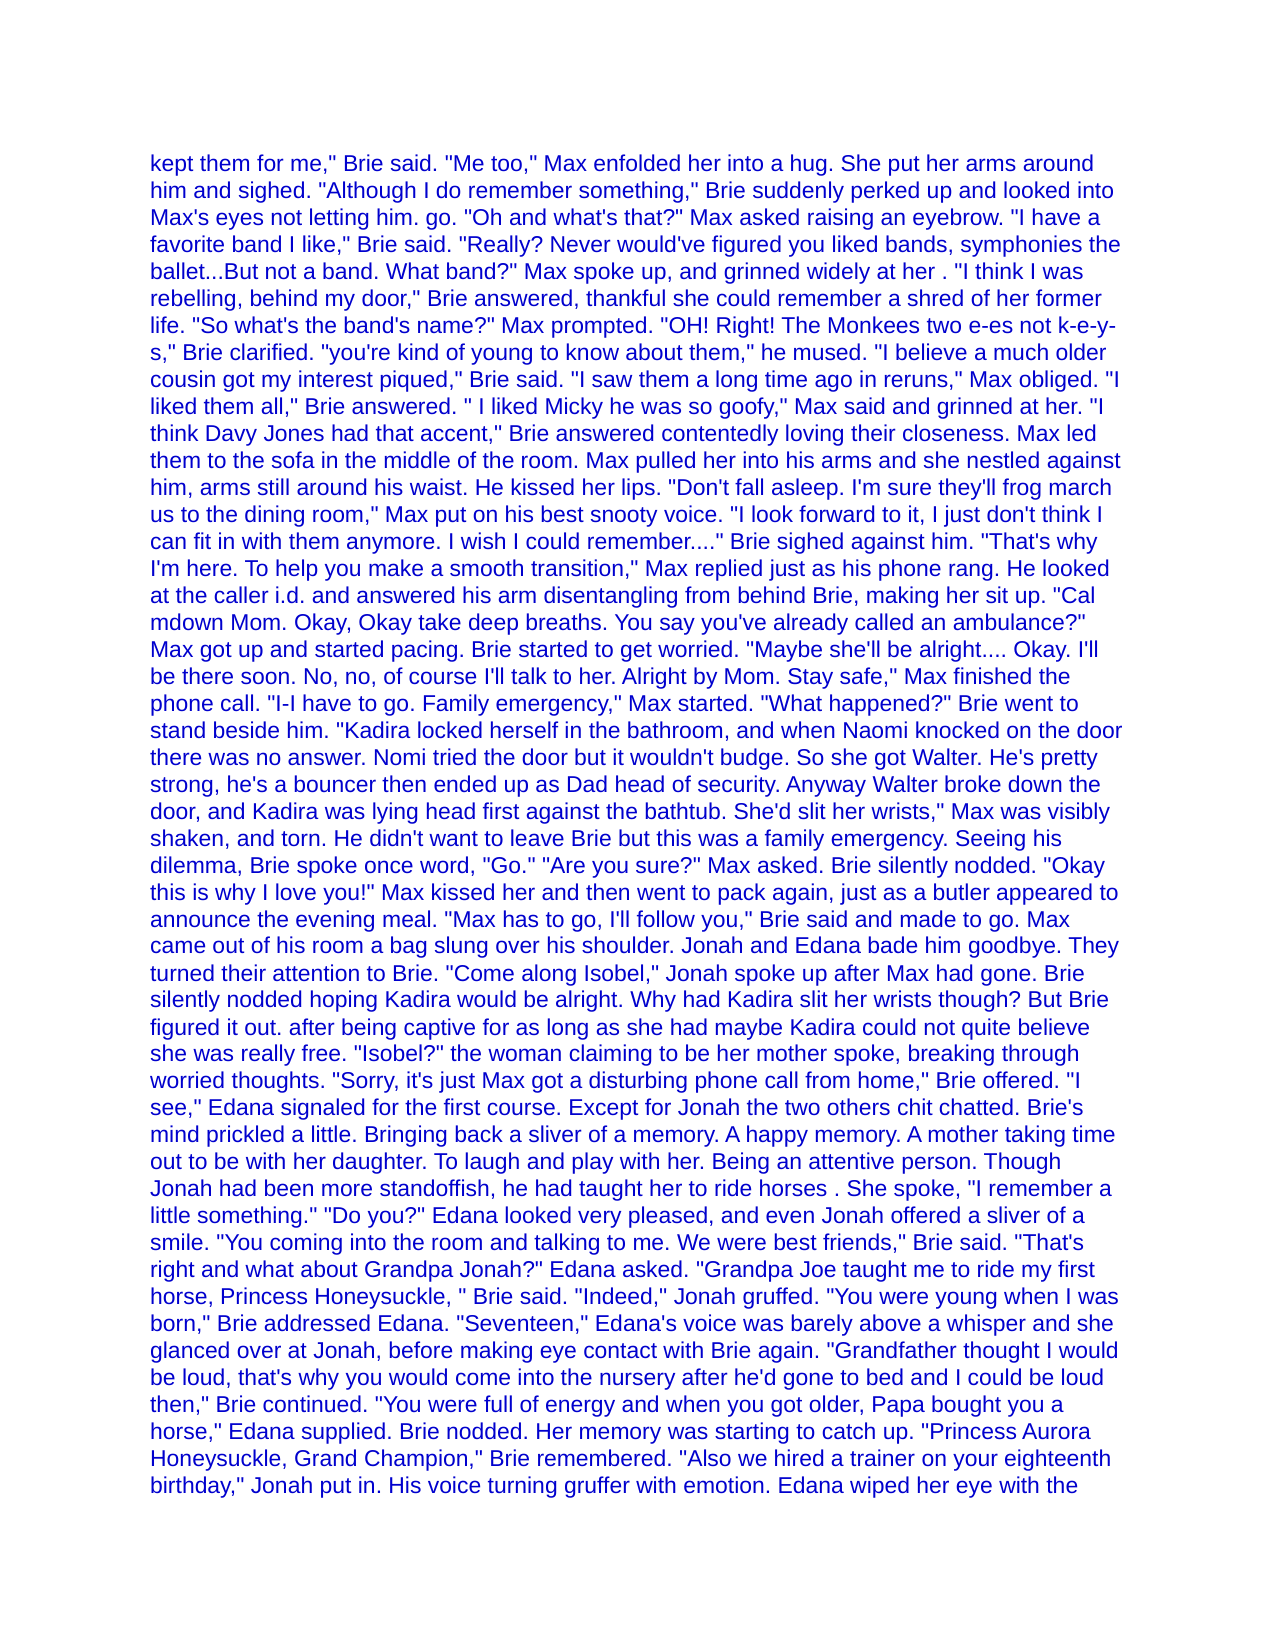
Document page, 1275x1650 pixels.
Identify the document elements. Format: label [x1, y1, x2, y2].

text [150, 150, 1125, 1499]
